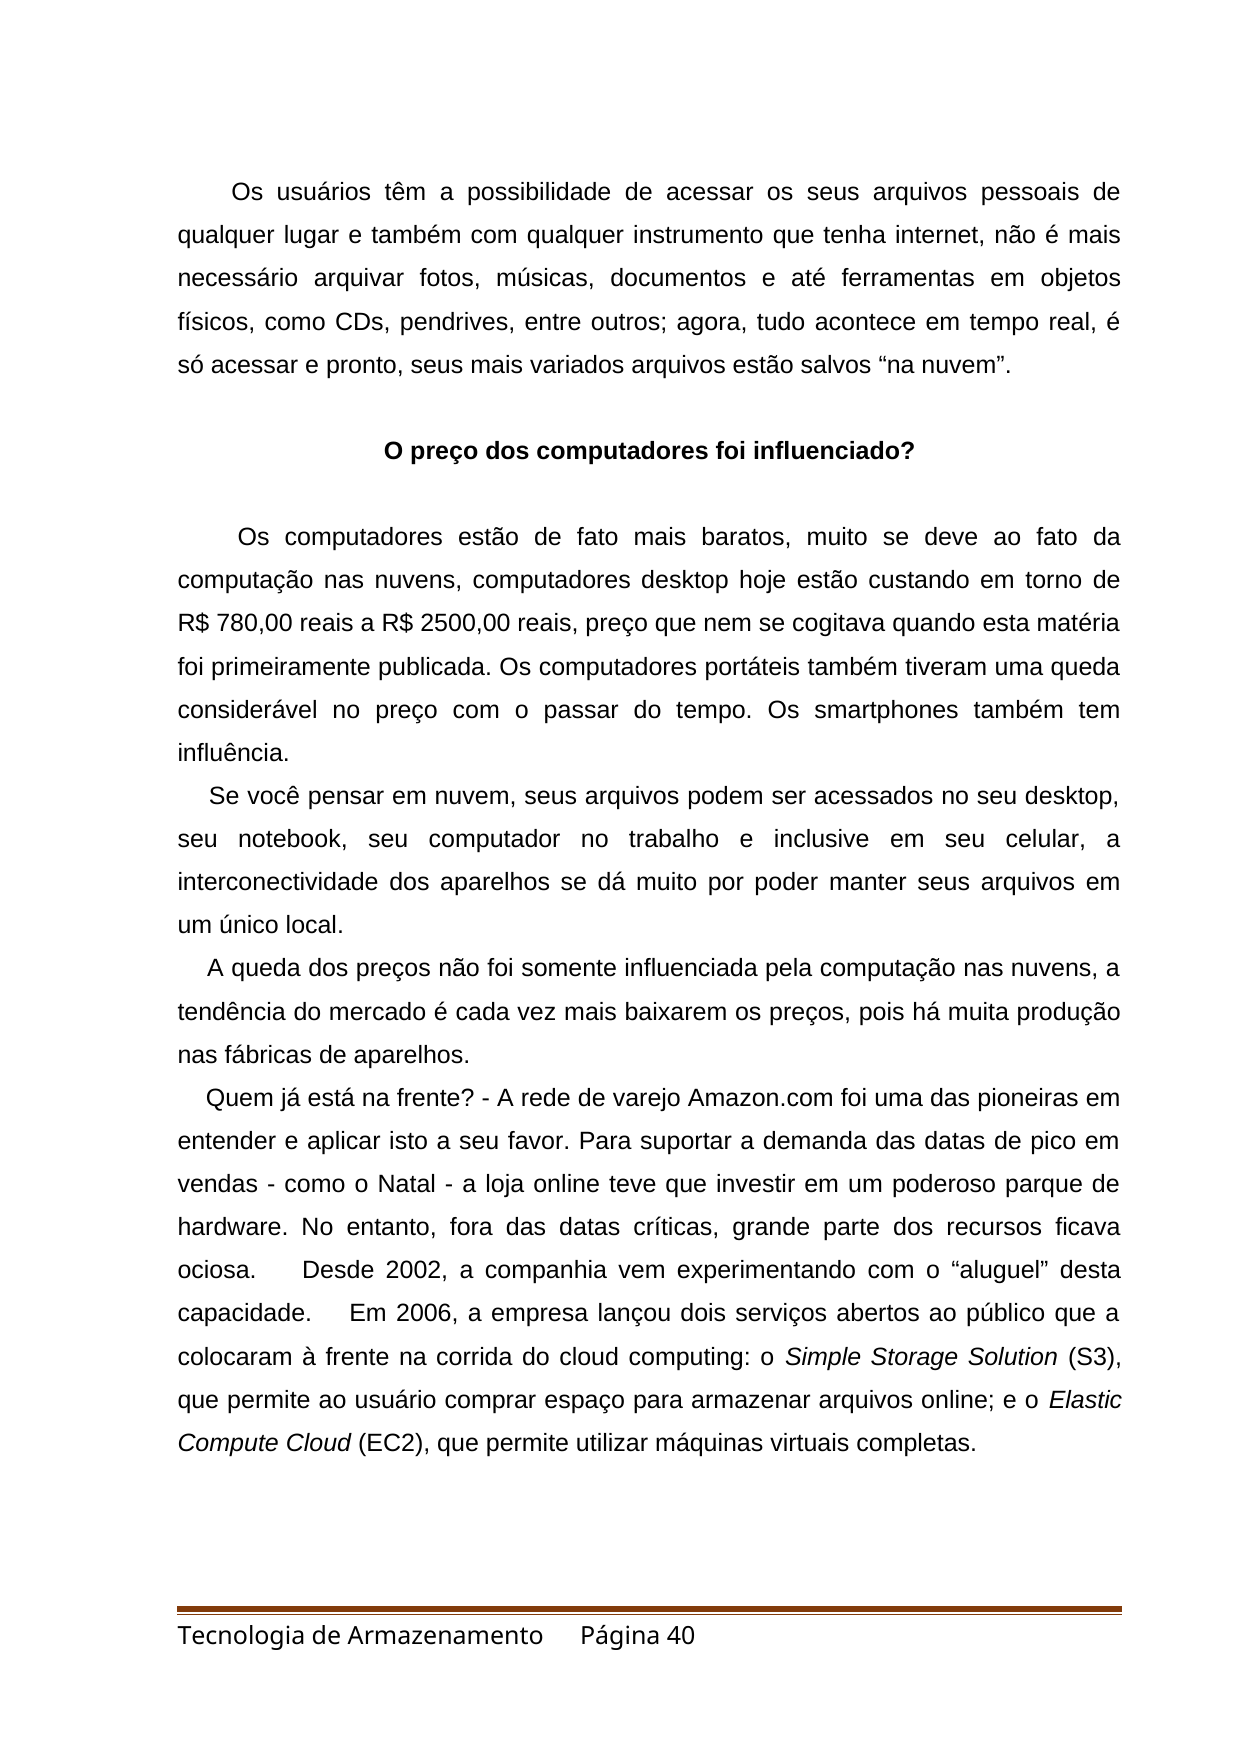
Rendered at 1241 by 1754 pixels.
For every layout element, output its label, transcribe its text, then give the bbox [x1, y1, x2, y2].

text Se você pensar em nuvem, seus arquivos podem ser acessados no seu desktop, seu notebook, seu computador no trabalho e inclusive em seu celular, a interconectividade dos aparelhos se dá muito por poder manter seus arquivos em um único local. [177, 781, 1122, 939]
text Os computadores estão de fato mais baratos, muito se deve ao fato da computação nas nuvens, computadores desktop hoje estão custando em torno de R$ 780,00 reais a R$ 2500,00 reais, preço que nem se cogitava quando esta matéria foi primeiramente publicada. Os computadores portáteis também tiveram uma queda considerável no preço com o passar do tempo. Os smartphones também tem influência. [177, 522, 1122, 767]
text O preço dos computadores foi influenciado? [177, 436, 1122, 465]
text Quem já está na frente? - A rede de varejo Amazon.com foi uma das pioneiras em entender e aplicar isto a seu favor. Para suportar a demanda das datas de pico em vendas - como o Natal - a loja online teve que investir em um poderoso parque de hardware. No entanto, fora das datas críticas, grande parte dos recursos ficava ociosa. Desde 2002, a companhia vem experimentando com o “aluguel” desta capacidade. Em 2006, a empresa lançou dois serviços abertos ao público que a colocaram à frente na corrida do cloud computing: o Simple Storage Solution (S3), que permite ao usuário comprar espaço para armazenar arquivos online; e o Elastic Compute Cloud (EC2), que permite utilizar máquinas virtuais completas. [177, 1083, 1122, 1457]
text Os usuários têm a possibilidade de acessar os seus arquivos pessoais de qualquer lugar e também com qualquer instrumento que tenha internet, não é mais necessário arquivar fotos, músicas, documentos e até ferramentas em objetos físicos, como CDs, pendrives, entre outros; agora, tudo acontece em tempo real, é só acessar e pronto, seus mais variados arquivos estão salvos “na nuvem”. [177, 177, 1122, 378]
text A queda dos preços não foi somente influenciada pela computação nas nuvens, a tendência do mercado é cada vez mais baixarem os preços, pois há muita produção nas fábricas de aparelhos. [177, 953, 1122, 1068]
